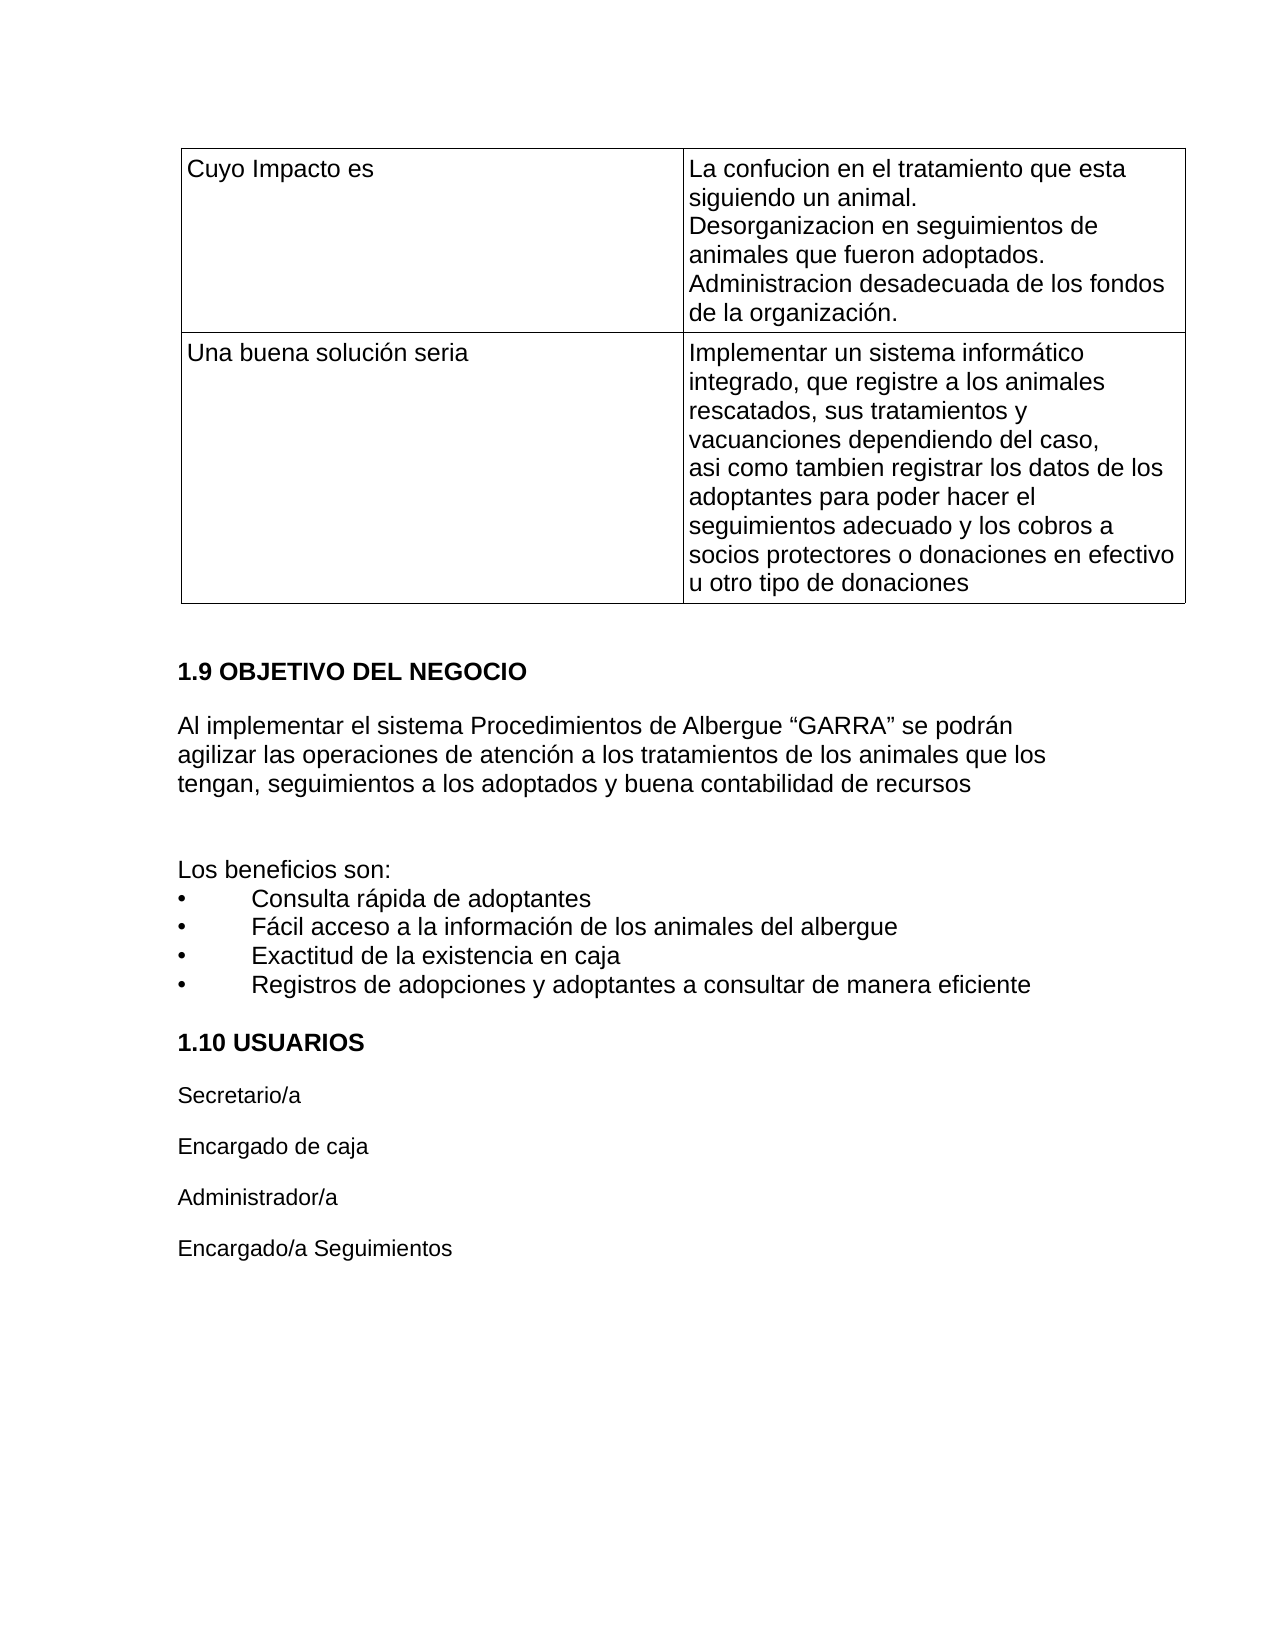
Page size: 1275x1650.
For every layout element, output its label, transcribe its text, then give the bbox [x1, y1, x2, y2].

text Encargado de caja [177, 1133, 1098, 1159]
text Administrador/a [177, 1184, 1098, 1210]
text Secretario/a [177, 1082, 1098, 1108]
text Los beneficios son: [177, 855, 1098, 883]
text 1.9 OBJETIVO DEL NEGOCIO [177, 657, 1098, 686]
table_cell Una buena solución seria [182, 333, 683, 603]
text Encargado/a Seguimientos [177, 1235, 1098, 1261]
list Fácil acceso a la información de los animales del albergue [177, 912, 1098, 941]
list Exactitud de la existencia en caja [177, 941, 1098, 970]
list Registros de adopciones y adoptantes a consultar de manera eficiente [177, 970, 1098, 999]
table_cell Implementar un sistema informático integrado, que registre a los animales rescatados, sus tratamientos y vacuanciones dependiendo del caso, asi como tambien registrar los datos de los adoptantes para poder hacer el seguimientos adecuado y los cobros a socios protectores o donaciones en efectivo u otro tipo de donaciones [684, 333, 1185, 603]
list Consulta rápida de adoptantes [177, 883, 1098, 912]
text 1.10 USUARIOS [177, 1028, 1098, 1056]
text Al implementar el sistema Procedimientos de Albergue “GARRA” se podrán agilizar las operaciones de atención a los tratamientos de los animales que los tengan, seguimientos a los adoptados y buena contabilidad de recursos [177, 711, 1098, 797]
table_cell La confucion en el tratamiento que esta siguiendo un animal. Desorganizacion en seguimientos de animales que fueron adoptados. Administracion desadecuada de los fondos de la organización. [684, 149, 1185, 332]
table_cell Cuyo Impacto es [182, 149, 683, 332]
